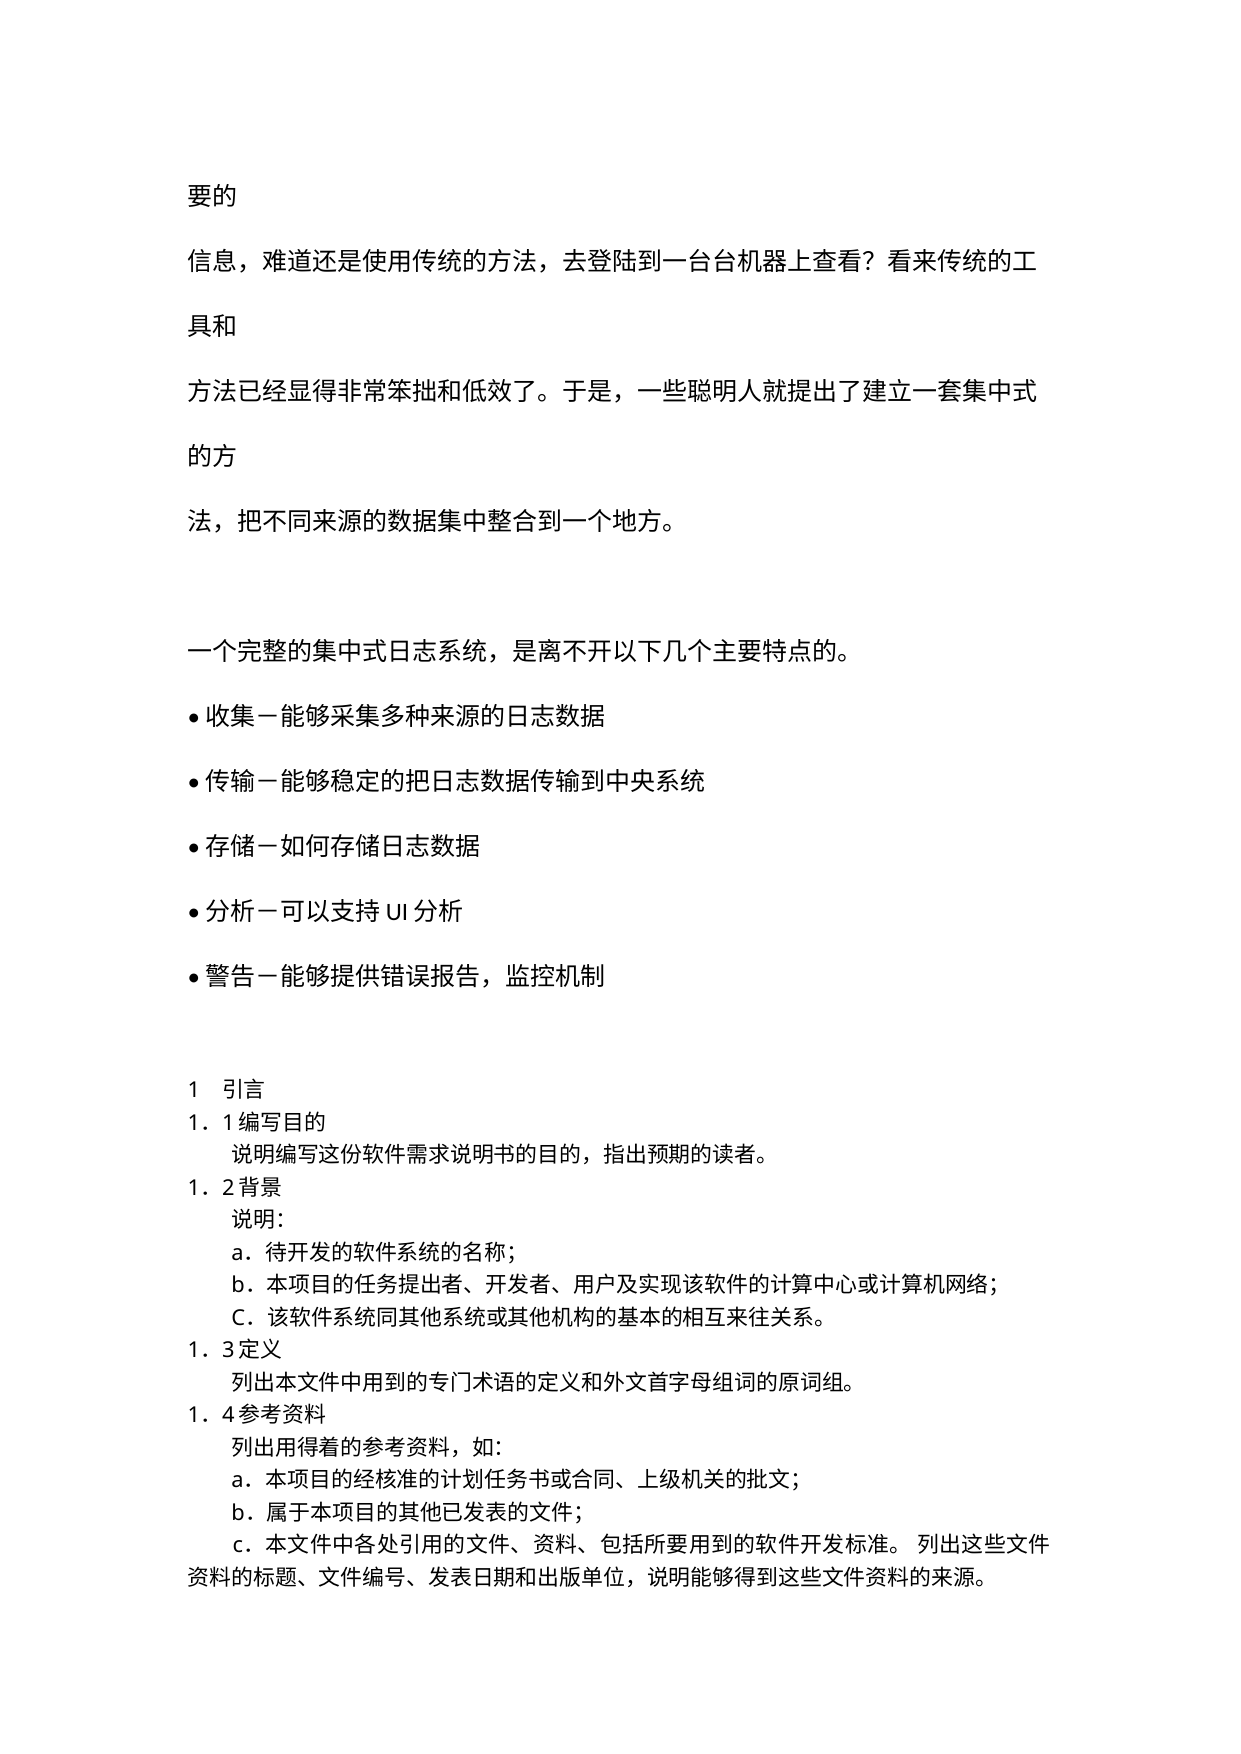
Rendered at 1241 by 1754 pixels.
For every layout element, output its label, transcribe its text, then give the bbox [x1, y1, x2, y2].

text • 分析－可以支持UI 分析 [187, 877, 1053, 942]
text 一个完整的集中式日志系统，是离不开以下几个主要特点的。 [187, 617, 1053, 682]
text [187, 162, 1053, 227]
text • 传输－能够稳定的把日志数据传输到中央系统 [187, 747, 1053, 812]
text a．待开发的软件系统的名称； [187, 1234, 1053, 1267]
text 法，把不同来源的数据集中整合到一个地方。 [187, 487, 1053, 552]
text • 存储－如何存储日志数据 [187, 812, 1053, 877]
text 说明编写这份软件需求说明书的目的，指出预期的读者。 [187, 1137, 1053, 1169]
text 列出本文件中用到的专门术语的定义和外文首字母组词的原词组。 [187, 1364, 1053, 1397]
text a．本项目的经核准的计划任务书或合同、上级机关的批文； [187, 1462, 1053, 1494]
text 1．3定义 [187, 1332, 1053, 1364]
text C．该软件系统同其他系统或其他机构的基本的相互来往关系。 [187, 1299, 1053, 1332]
text 1．2背景 [187, 1169, 1053, 1202]
text • 收集－能够采集多种来源的日志数据 [187, 682, 1053, 747]
text 列出用得着的参考资料，如： [187, 1429, 1053, 1462]
text 方法已经显得非常笨拙和低效了。于是，一些聪明人就提出了建立一套集中式的方 [187, 357, 1053, 487]
text b．属于本项目的其他已发表的文件； [187, 1494, 1053, 1527]
text • 警告－能够提供错误报告，监控机制 [187, 942, 1053, 1007]
text 1．4参考资料 [187, 1397, 1053, 1429]
text 信息，难道还是使用传统的方法，去登陆到一台台机器上查看？看来传统的工具和 [187, 227, 1053, 357]
text 说明： [187, 1202, 1053, 1234]
text b．本项目的任务提出者、开发者、用户及实现该软件的计算中心或计算机网络； [187, 1267, 1053, 1299]
text c．本文件中各处引用的文件、资料、包括所要用到的软件开发标准。 列出这些文件资料的标题、文件编号、发表日期和出版单位，说明能够得到这些文件资料的来源。 [187, 1527, 1053, 1592]
text 1 引言 [187, 1072, 1053, 1104]
text 1．1编写目的 [187, 1104, 1053, 1137]
